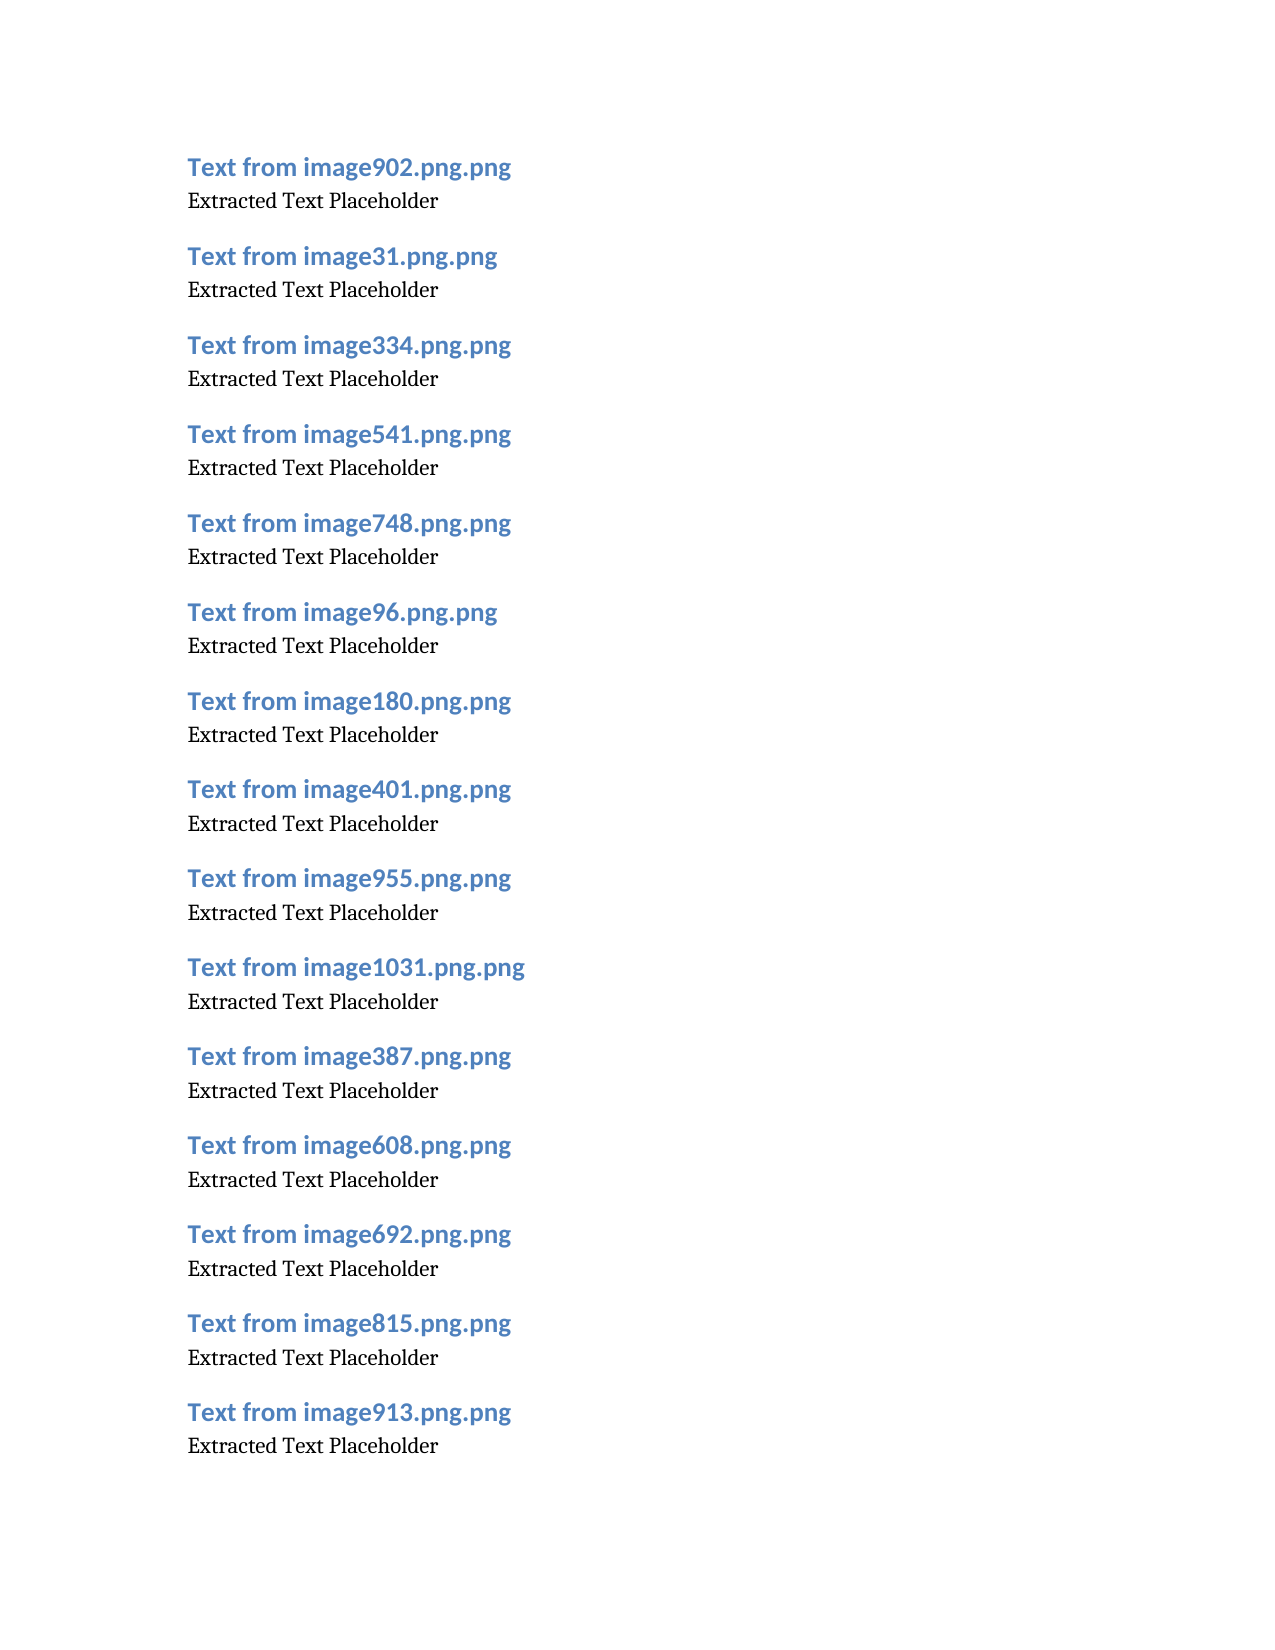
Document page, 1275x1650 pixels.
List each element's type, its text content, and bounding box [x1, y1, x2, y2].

subtitle Text from image748.png.png [187, 506, 1087, 539]
text Extracted Text Placeholder [187, 1255, 1087, 1282]
text Extracted Text Placeholder [187, 544, 1087, 570]
text Extracted Text Placeholder [187, 988, 1087, 1015]
text Extracted Text Placeholder [187, 1344, 1087, 1371]
subtitle Text from image1031.png.png [187, 951, 1087, 984]
text Extracted Text Placeholder [187, 455, 1087, 481]
text Extracted Text Placeholder [187, 1077, 1087, 1104]
subtitle Text from image955.png.png [187, 862, 1087, 895]
text Extracted Text Placeholder [187, 899, 1087, 926]
subtitle Text from image815.png.png [187, 1306, 1087, 1339]
text Extracted Text Placeholder [187, 188, 1087, 214]
subtitle Text from image608.png.png [187, 1128, 1087, 1162]
subtitle Text from image96.png.png [187, 595, 1087, 628]
text Extracted Text Placeholder [187, 366, 1087, 392]
text Extracted Text Placeholder [187, 1433, 1087, 1460]
subtitle Text from image401.png.png [187, 773, 1087, 806]
text Extracted Text Placeholder [187, 1166, 1087, 1193]
subtitle Text from image692.png.png [187, 1217, 1087, 1251]
subtitle Text from image913.png.png [187, 1395, 1087, 1428]
subtitle Text from image902.png.png [187, 150, 1087, 183]
subtitle Text from image541.png.png [187, 417, 1087, 450]
subtitle Text from image180.png.png [187, 684, 1087, 717]
subtitle Text from image387.png.png [187, 1039, 1087, 1073]
subtitle Text from image31.png.png [187, 239, 1087, 272]
text Extracted Text Placeholder [187, 277, 1087, 303]
subtitle Text from image334.png.png [187, 328, 1087, 361]
text Extracted Text Placeholder [187, 633, 1087, 659]
text Extracted Text Placeholder [187, 722, 1087, 748]
text Extracted Text Placeholder [187, 811, 1087, 837]
